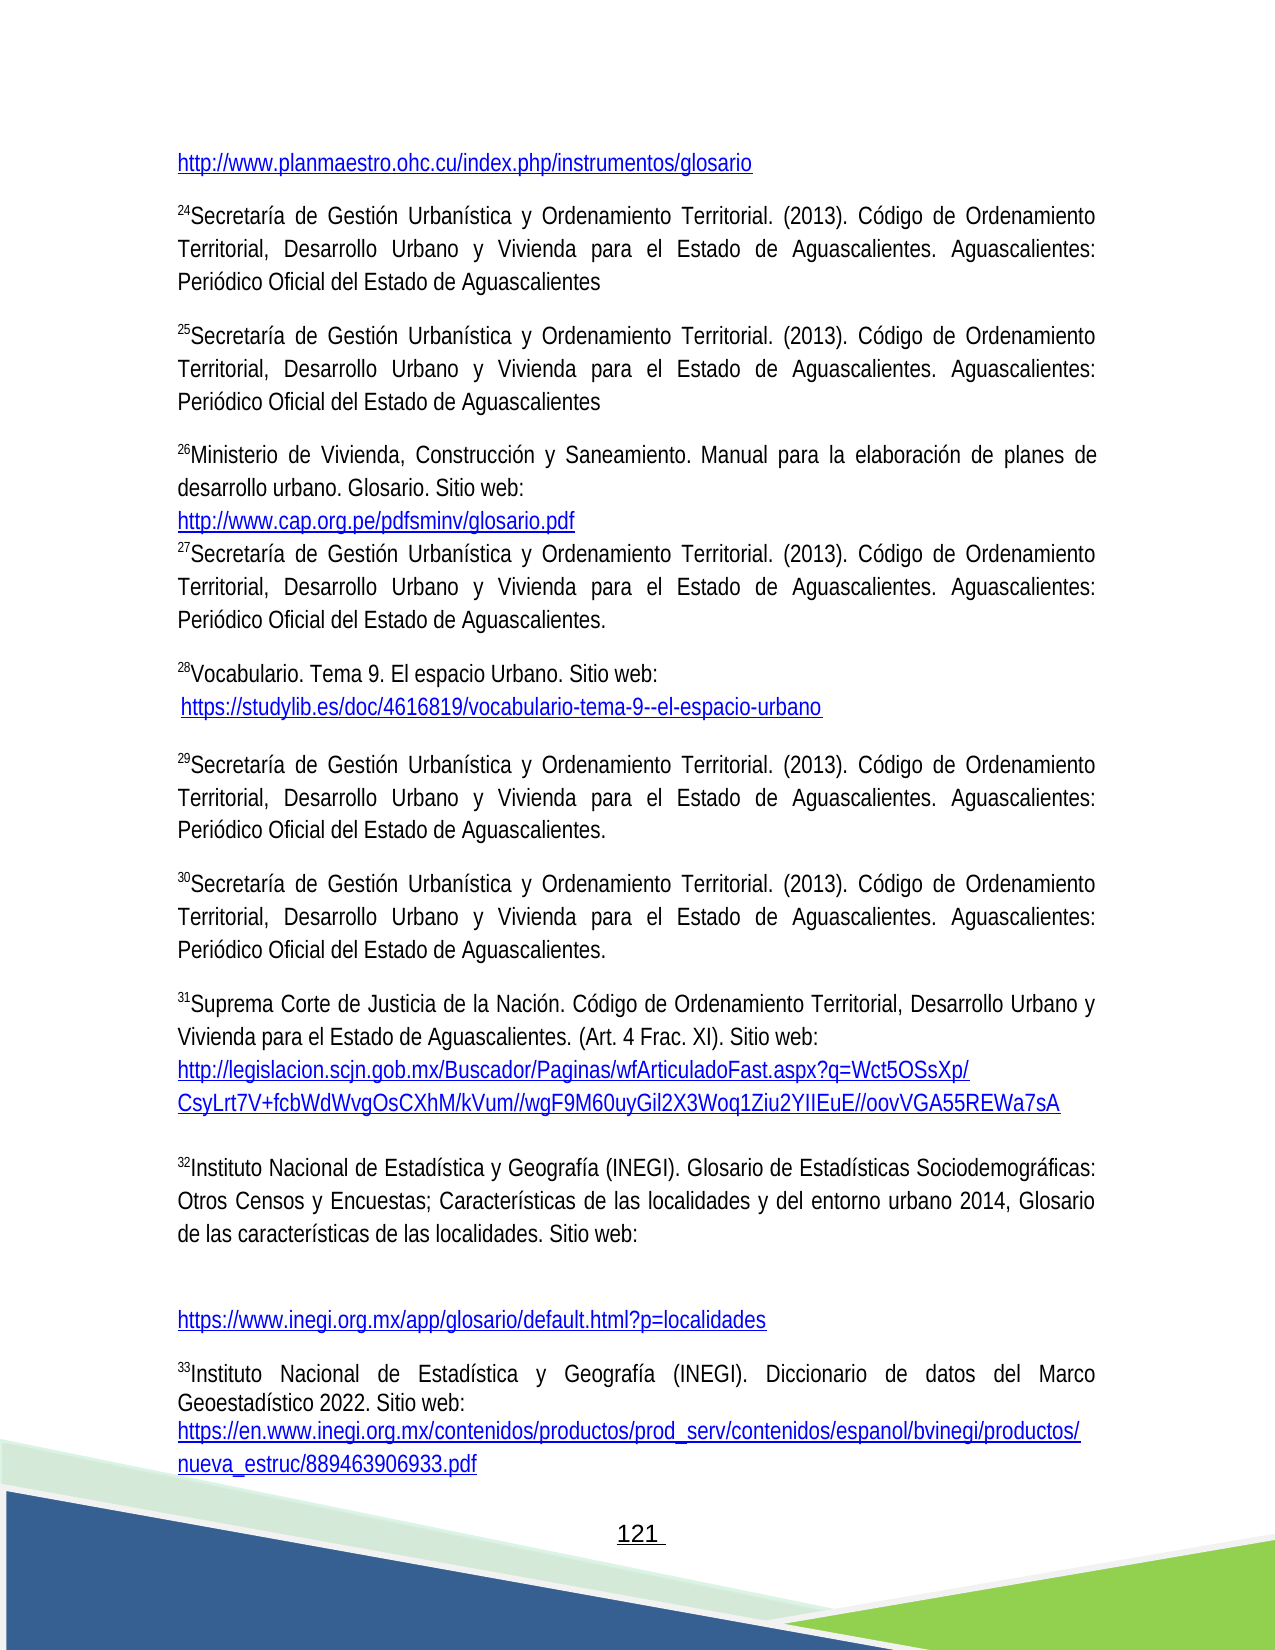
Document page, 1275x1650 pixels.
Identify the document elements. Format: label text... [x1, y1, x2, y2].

text http://www.planmaestro.ohc.cu/index.php/instrumentos/glosario [177, 148, 1098, 176]
text 27Secretaría de Gestión Urbanística y Ordenamiento Territorial. (2013). Código de Ordenamiento Territorial, Desarrollo Urbano y Vivienda para el Estado de Aguascalientes. Aguascalientes: Periódico Oficial del Estado de Aguascalientes. [177, 539, 1098, 634]
text 30Secretaría de Gestión Urbanística y Ordenamiento Territorial. (2013). Código de Ordenamiento Territorial, Desarrollo Urbano y Vivienda para el Estado de Aguascalientes. Aguascalientes: Periódico Oficial del Estado de Aguascalientes. [177, 869, 1098, 964]
text 28Vocabulario. Tema 9. El espacio Urbano. Sitio web: [177, 659, 1098, 687]
text http://www.cap.org.pe/pdfsminv/glosario.pdf [177, 506, 1098, 535]
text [177, 1416, 1098, 1478]
text 26Ministerio de Vivienda, Construcción y Saneamiento. Manual para la elaboración de planes de desarrollo urbano. Glosario. Sitio web: [177, 441, 1098, 502]
text 33Instituto Nacional de Estadística y Geografía (INEGI). Diccionario de datos del Marco Geoestadístico 2022. Sitio web: [177, 1359, 1098, 1416]
text https://www.inegi.org.mx/app/glosario/default.html?p=localidades [177, 1305, 1098, 1334]
text 31Suprema Corte de Justicia de la Nación. Código de Ordenamiento Territorial, Desarrollo Urbano y Vivienda para el Estado de Aguascalientes. (Art. 4 Frac. XI). Sitio web: [177, 989, 1098, 1050]
text 32Instituto Nacional de Estadística y Geografía (INEGI). Glosario de Estadísticas Sociodemográficas: Otros Censos y Encuestas; Características de las localidades y del entorno urbano 2014, Glosario de las características de las localidades. Sitio web: [177, 1153, 1098, 1248]
text 25Secretaría de Gestión Urbanística y Ordenamiento Territorial. (2013). Código de Ordenamiento Territorial, Desarrollo Urbano y Vivienda para el Estado de Aguascalientes. Aguascalientes: Periódico Oficial del Estado de Aguascalientes [177, 321, 1098, 415]
text 24Secretaría de Gestión Urbanística y Ordenamiento Territorial. (2013). Código de Ordenamiento Territorial, Desarrollo Urbano y Vivienda para el Estado de Aguascalientes. Aguascalientes: Periódico Oficial del Estado de Aguascalientes [177, 201, 1098, 296]
text 29Secretaría de Gestión Urbanística y Ordenamiento Territorial. (2013). Código de Ordenamiento Territorial, Desarrollo Urbano y Vivienda para el Estado de Aguascalientes. Aguascalientes: Periódico Oficial del Estado de Aguascalientes. [177, 750, 1098, 844]
text https://studylib.es/doc/4616819/vocabulario-tema-9--el-espacio-urbano [177, 692, 1098, 720]
text http://legislacion.scjn.gob.mx/Buscador/Paginas/wfArticuladoFast.aspx?q=Wct5OSsXp/CsyLrt7V+fcbWdWvgOsCXhM/kVum//wgF9M60uyGil2X3Woq1Ziu2YIIEuE//oovVGA55REWa7sA [177, 1055, 1098, 1116]
